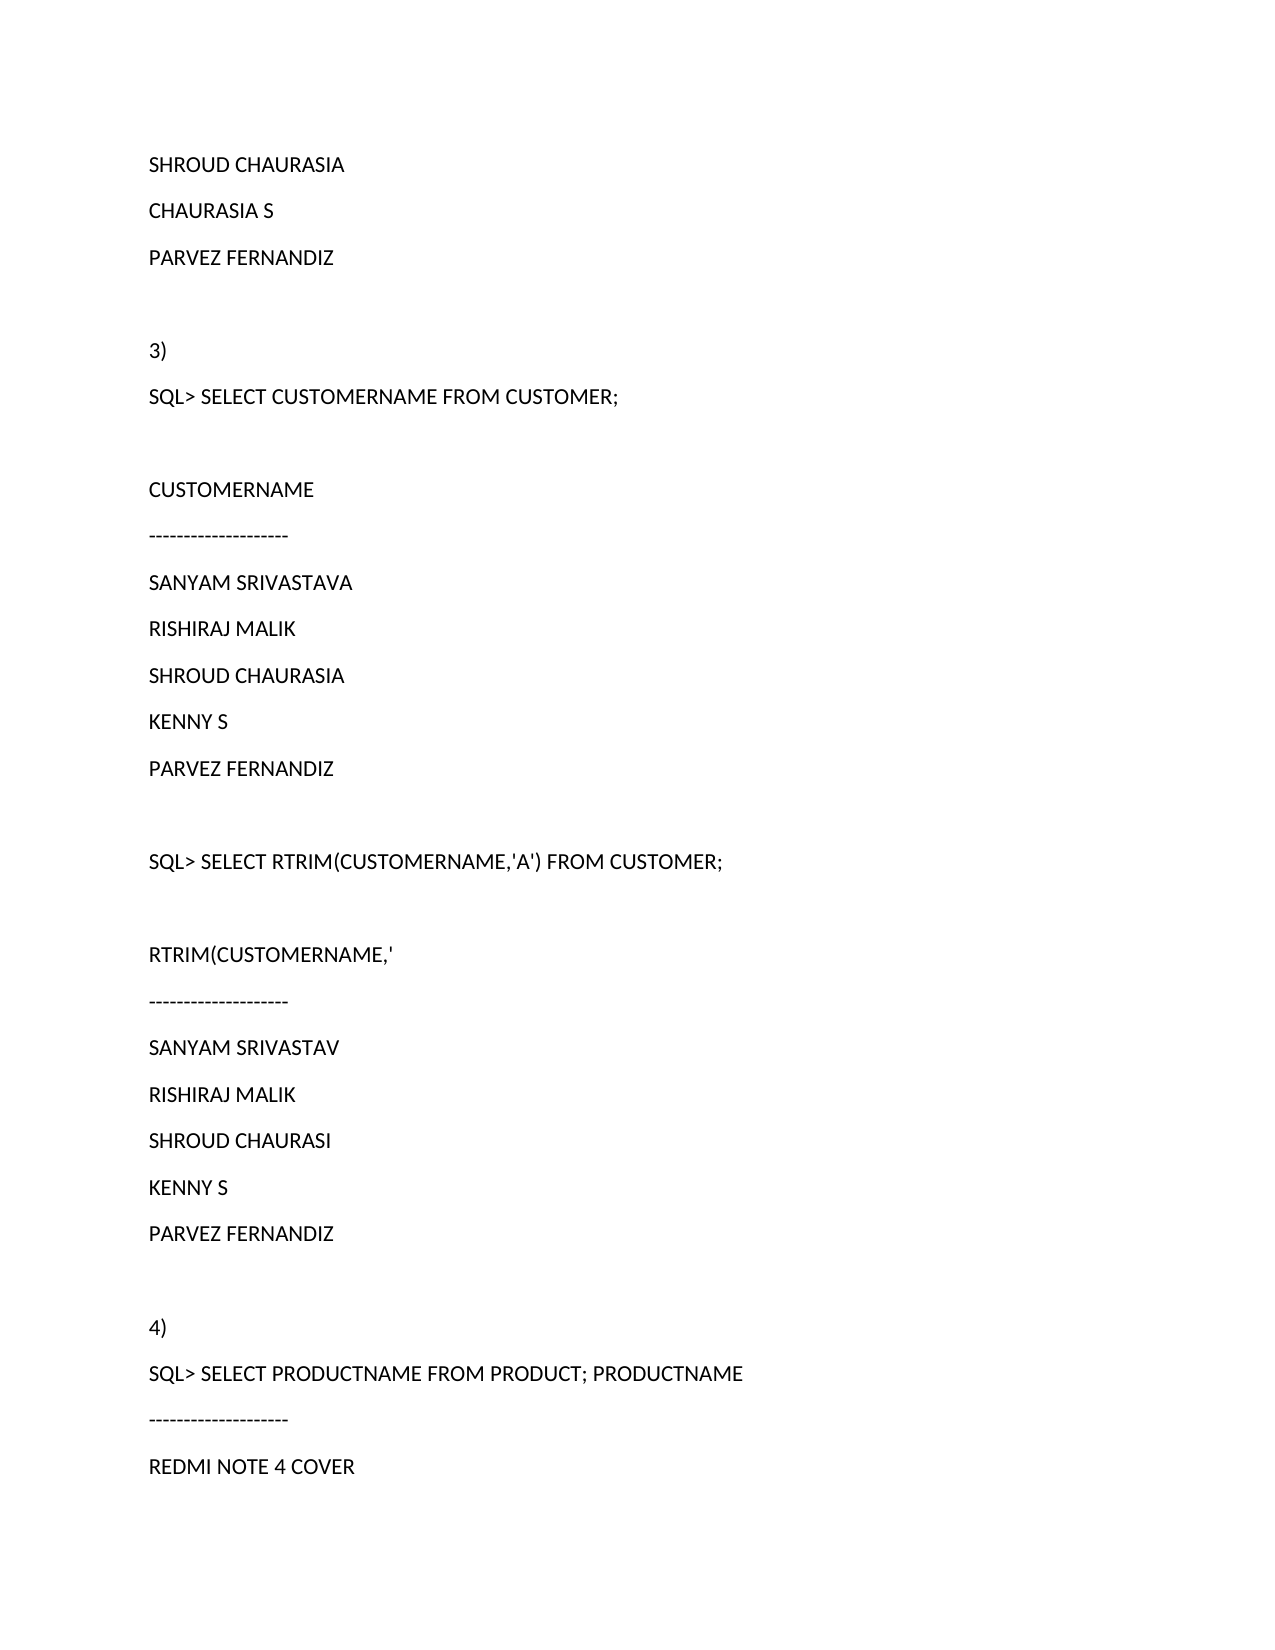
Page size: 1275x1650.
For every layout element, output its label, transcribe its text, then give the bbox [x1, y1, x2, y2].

text SANYAM SRIVASTAV [148, 1033, 1125, 1062]
text -------------------- [148, 1406, 1125, 1434]
text RTRIM(CUSTOMERNAME,' [148, 941, 1125, 969]
text SANYAM SRIVASTAVA [148, 568, 1125, 596]
text CUSTOMERNAME [148, 475, 1125, 503]
text KENNY S [148, 707, 1125, 735]
text REDMI NOTE 4 COVER [148, 1452, 1125, 1480]
text SHROUD CHAURASIA [148, 150, 1125, 178]
text PARVEZ FERNANDIZ [148, 243, 1125, 271]
text RISHIRAJ MALIK [148, 1080, 1125, 1108]
text 3) [148, 336, 1125, 364]
text SHROUD CHAURASI [148, 1126, 1125, 1154]
text SHROUD CHAURASIA [148, 661, 1125, 689]
text PARVEZ FERNANDIZ [148, 1219, 1125, 1247]
text CHAURASIA S [148, 196, 1125, 224]
text PARVEZ FERNANDIZ [148, 754, 1125, 782]
text SQL> SELECT PRODUCTNAME FROM PRODUCT; PRODUCTNAME [148, 1359, 1125, 1387]
text RISHIRAJ MALIK [148, 614, 1125, 642]
text 4) [148, 1313, 1125, 1341]
text SQL> SELECT RTRIM(CUSTOMERNAME,'A') FROM CUSTOMER; [148, 847, 1125, 875]
text -------------------- [148, 522, 1125, 549]
text -------------------- [148, 987, 1125, 1015]
text KENNY S [148, 1173, 1125, 1201]
text SQL> SELECT CUSTOMERNAME FROM CUSTOMER; [148, 382, 1125, 410]
